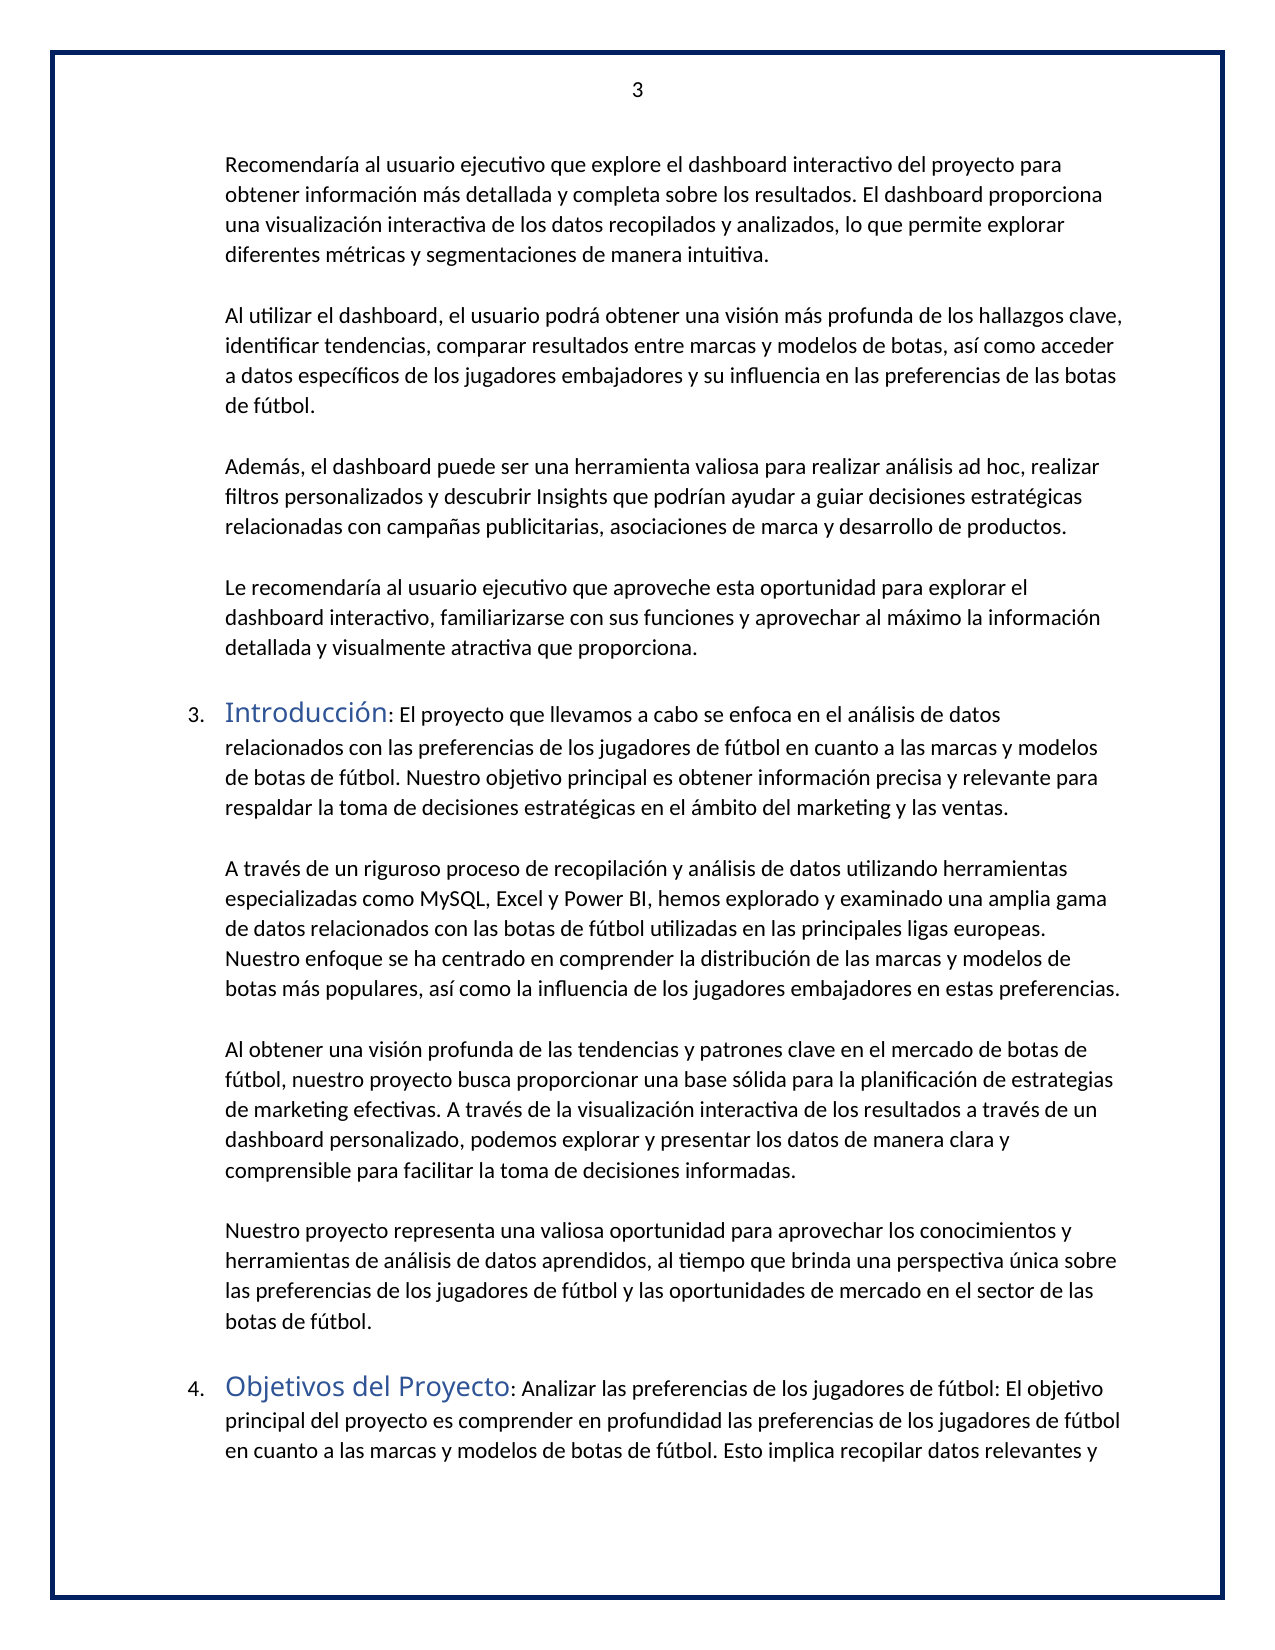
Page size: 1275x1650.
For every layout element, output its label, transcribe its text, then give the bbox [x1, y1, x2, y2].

list Además, el dashboard puede ser una herramienta valiosa para realizar análisis ad hoc, realizar filtros personalizados y descubrir Insights que podrían ayudar a guiar decisiones estratégicas relacionadas con campañas publicitarias, asociaciones de marca y desarrollo de productos. [225, 452, 1125, 541]
list Al obtener una visión profunda de las tendencias y patrones clave en el mercado de botas de fútbol, nuestro proyecto busca proporcionar una base sólida para la planificación de estrategias de marketing efectivas. A través de la visualización interactiva de los resultados a través de un dashboard personalizado, podemos explorar y presentar los datos de manera clara y comprensible para facilitar la toma de decisiones informadas. [225, 1035, 1125, 1184]
list Recomendaría al usuario ejecutivo que explore el dashboard interactivo del proyecto para obtener información más detallada y completa sobre los resultados. El dashboard proporciona una visualización interactiva de los datos recopilados y analizados, lo que permite explorar diferentes métricas y segmentaciones de manera intuitiva. [225, 150, 1125, 269]
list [187, 1367, 1125, 1464]
list Al utilizar el dashboard, el usuario podrá obtener una visión más profunda de los hallazgos clave, identificar tendencias, comparar resultados entre marcas y modelos de botas, así como acceder a datos específicos de los jugadores embajadores y su influencia en las preferencias de las botas de fútbol. [225, 301, 1125, 420]
list Nuestro proyecto representa una valiosa oportunidad para aprovechar los conocimientos y herramientas de análisis de datos aprendidos, al tiempo que brinda una perspectiva única sobre las preferencias de los jugadores de fútbol y las oportunidades de mercado en el sector de las botas de fútbol. [225, 1216, 1125, 1335]
list A través de un riguroso proceso de recopilación y análisis de datos utilizando herramientas especializadas como MySQL, Excel y Power BI, hemos explorado y examinado una amplia gama de datos relacionados con las botas de fútbol utilizadas en las principales ligas europeas. Nuestro enfoque se ha centrado en comprender la distribución de las marcas y modelos de botas más populares, así como la influencia de los jugadores embajadores en estas preferencias. [225, 854, 1125, 1002]
list Introducción: El proyecto que llevamos a cabo se enfoca en el análisis de datos relacionados con las preferencias de los jugadores de fútbol en cuanto a las marcas y modelos de botas de fútbol. Nuestro objetivo principal es obtener información precisa y relevante para respaldar la toma de decisiones estratégicas en el ámbito del marketing y las ventas. [187, 694, 1125, 821]
list Le recomendaría al usuario ejecutivo que aproveche esta oportunidad para explorar el dashboard interactivo, familiarizarse con sus funciones y aprovechar al máximo la información detallada y visualmente atractiva que proporciona. [225, 573, 1125, 661]
